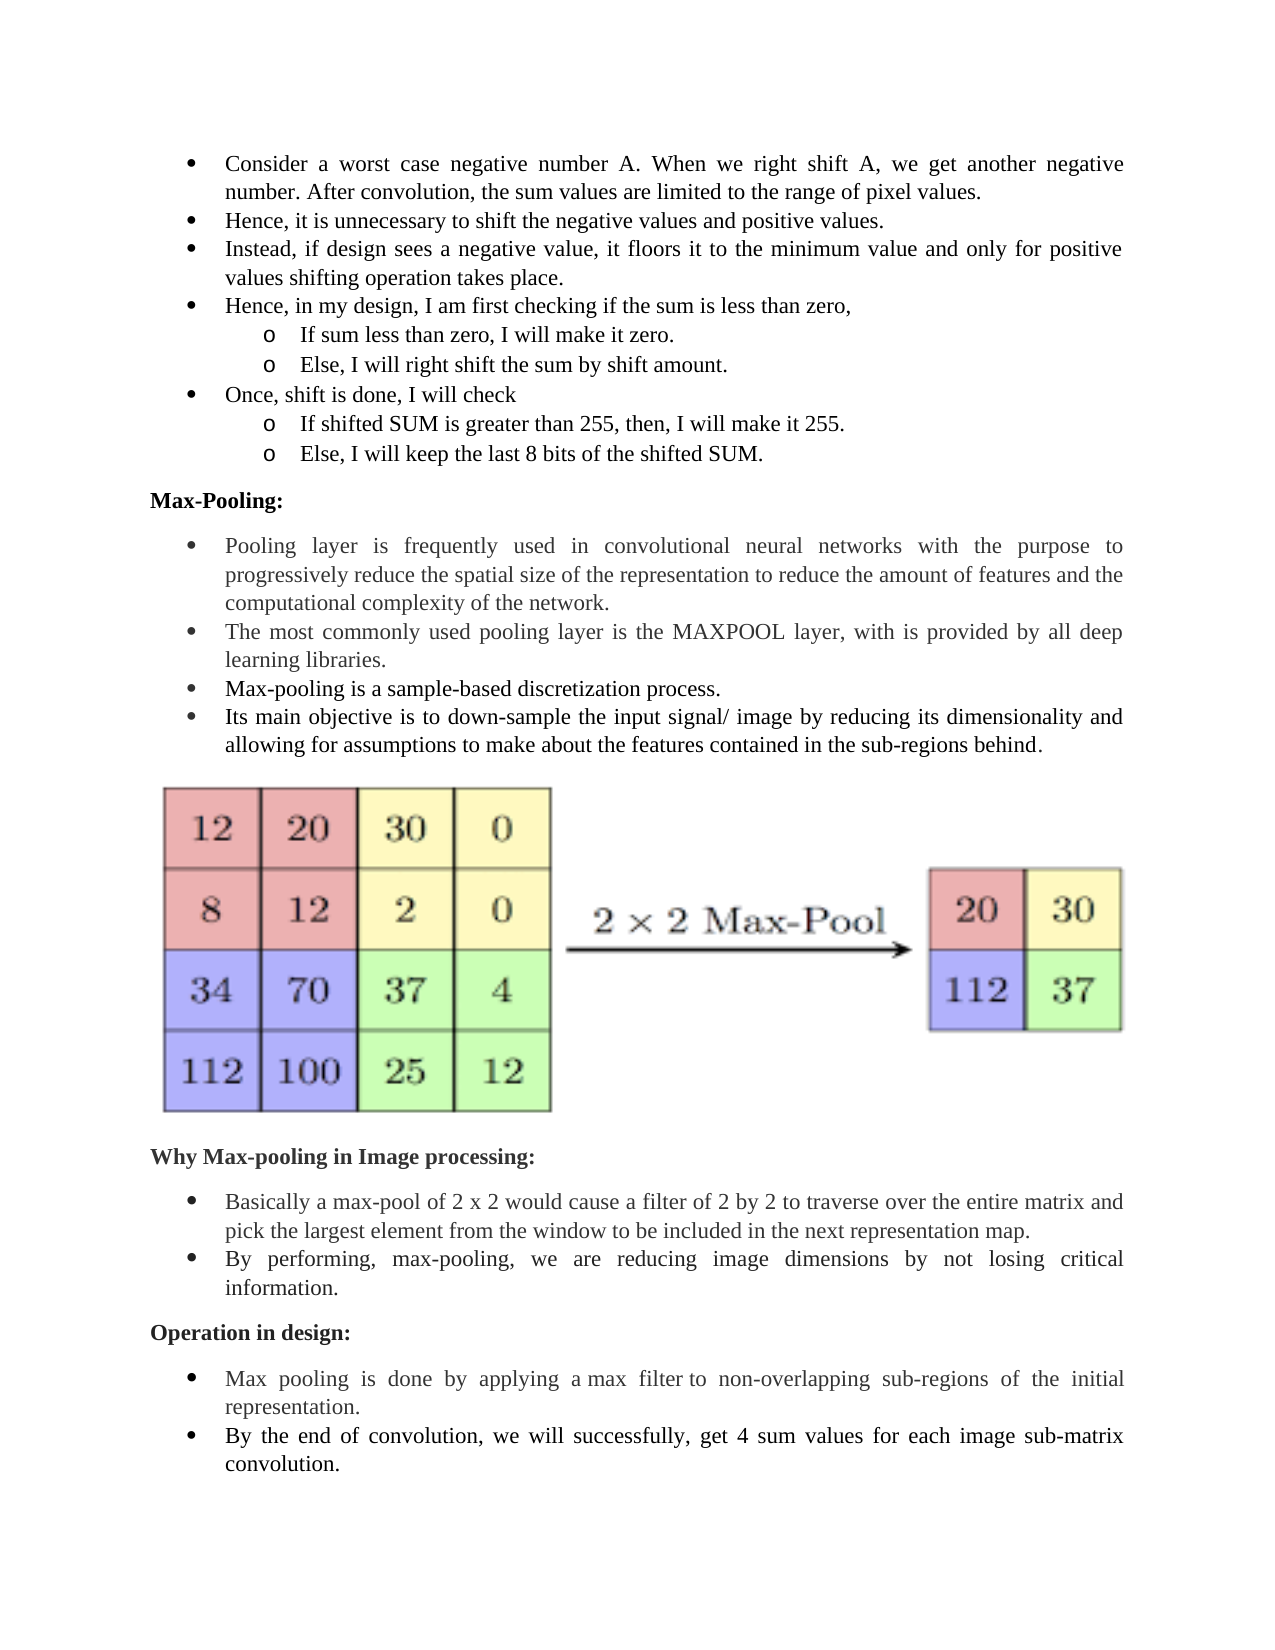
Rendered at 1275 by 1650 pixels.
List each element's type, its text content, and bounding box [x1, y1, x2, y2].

list Its main objective is to down-sample the input signal/ image by reducing its dimensionality and allowing for assumptions to make about the features contained in the sub-regions behind. [187, 703, 1125, 758]
list Instead, if design sees a negative value, it floors it to the minimum value and only for positive values shifting operation takes place. [187, 235, 1125, 290]
list Consider a worst case negative number A. When we right shift A, we get another negative number. After convolution, the sum values are limited to the range of pixel values. [187, 150, 1125, 205]
text Operation in design: [150, 1319, 1125, 1346]
list Pooling layer is frequently used in convolutional neural networks with the purpose to progressively reduce the spatial size of the representation to reduce the amount of features and the computational complexity of the network. [187, 532, 1125, 616]
list Basically a max-pool of 2 x 2 would cause a filter of 2 by 2 to traverse over the entire matrix and pick the largest element from the window to be included in the next representation map. [187, 1188, 1125, 1243]
picture [150, 776, 1137, 1125]
list The most commonly used pooling layer is the MAXPOOL layer, with is provided by all deep learning libraries. [187, 618, 1125, 673]
list Once, shift is done, I will check [187, 381, 1125, 408]
list Else, I will right shift the sum by shift amount. [262, 351, 1125, 379]
list Max pooling is done by applying a max filter to non-overlapping sub-regions of the initial representation. [187, 1364, 1125, 1420]
text Max-Pooling: [150, 487, 1125, 514]
list Else, I will keep the last 8 bits of the shifted SUM. [262, 440, 1125, 468]
list Hence, in my design, I am first checking if the sum is less than zero, [187, 292, 1125, 318]
list By the end of convolution, we will successfully, get 4 sum values for each image sub-matrix convolution. [187, 1422, 1125, 1477]
list If shifted SUM is greater than 255, then, I will make it 255. [262, 410, 1125, 438]
list If sum less than zero, I will make it zero. [262, 321, 1125, 349]
list Max-pooling is a sample-based discretization process. [187, 675, 1125, 701]
list By performing, max-pooling, we are reducing image dimensions by not losing critical information. [187, 1246, 1125, 1301]
list Hence, it is unnecessary to shift the negative values and positive values. [187, 207, 1125, 233]
text Why Max-pooling in Image processing: [150, 1143, 1125, 1169]
